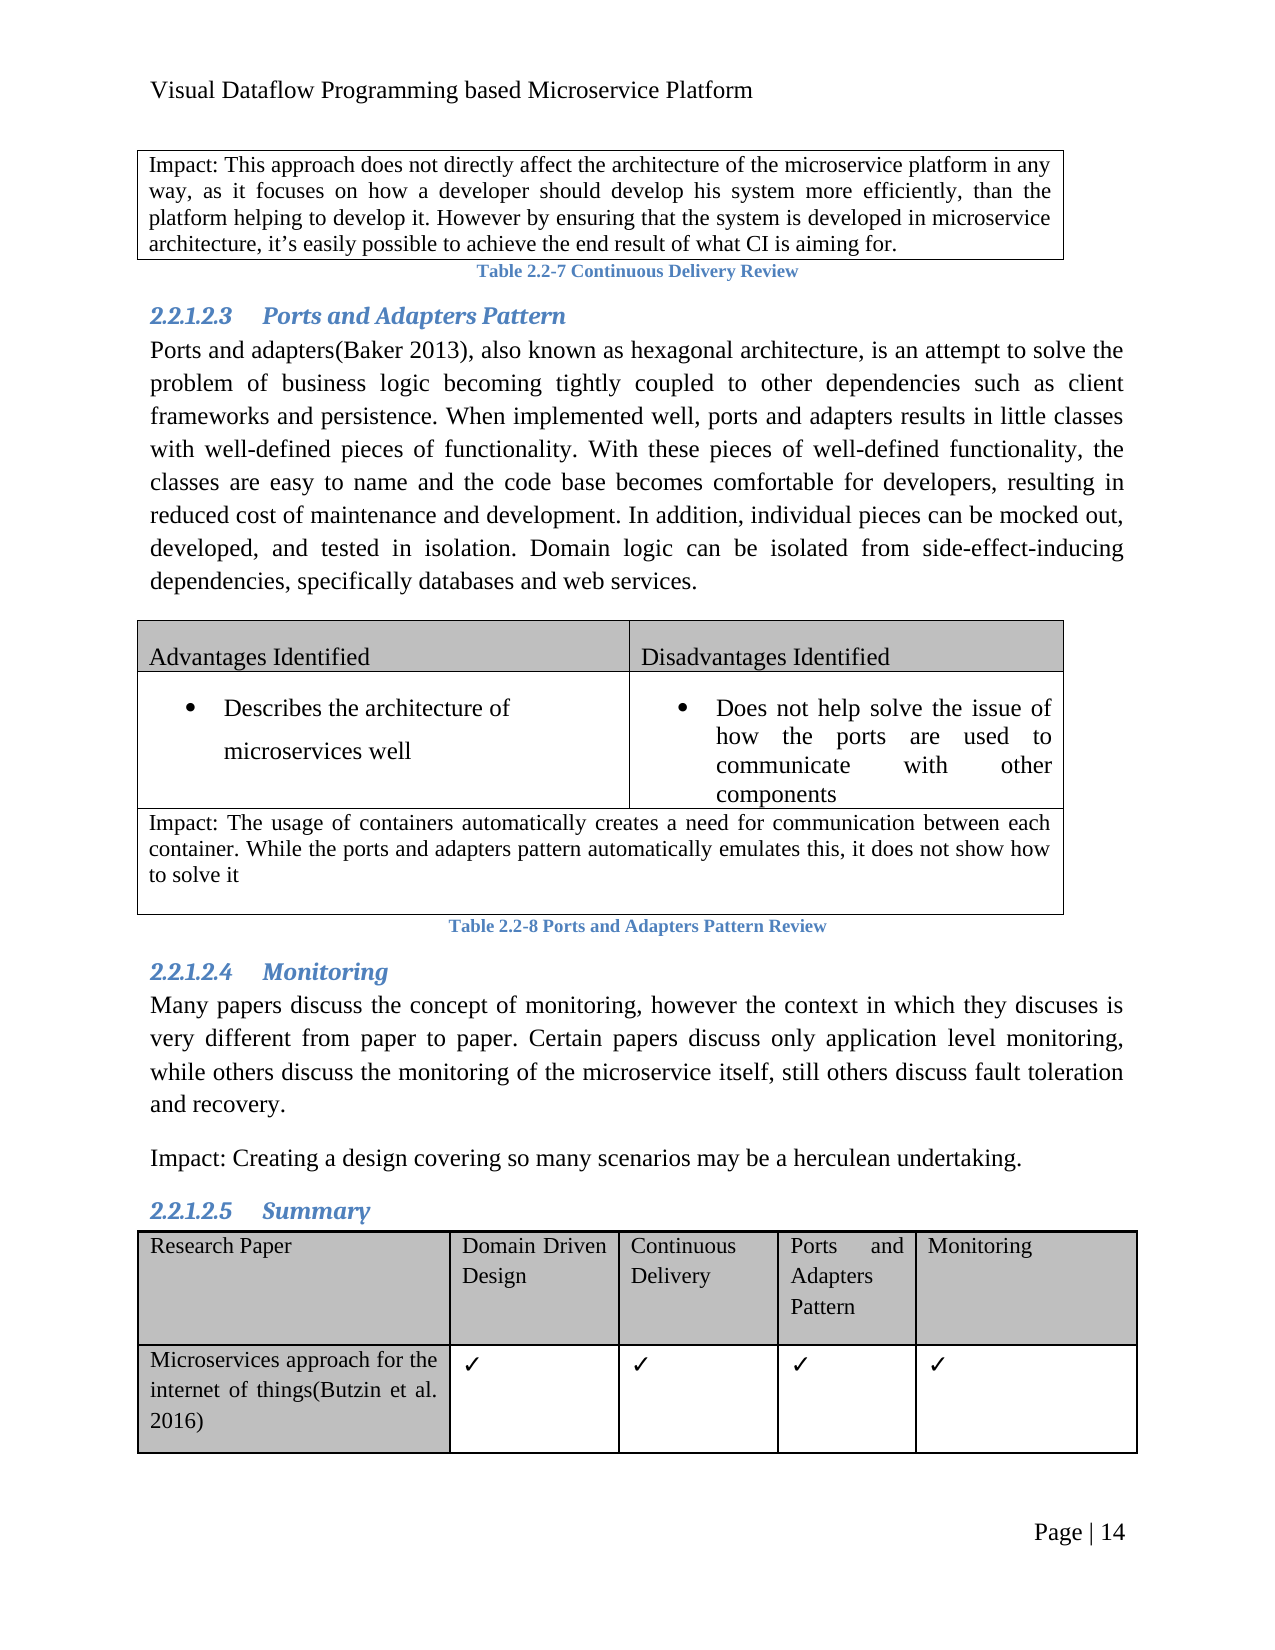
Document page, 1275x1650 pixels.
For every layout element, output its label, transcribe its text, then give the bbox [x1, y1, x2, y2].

table_cell ✓ [451, 1346, 618, 1452]
table_header Monitoring [917, 1233, 1136, 1344]
table_header Ports and Adapters Pattern [779, 1233, 915, 1344]
text Ports and adapters(Baker 2013), also known as hexagonal architecture, is an attempt to solve the problem of business logic becoming tightly coupled to other dependencies such as client frameworks and persistence. When implemented well, ports and adapters results in little classes with well-defined pieces of functionality. With these pieces of well-defined functionality, the classes are easy to name and the code base becomes comfortable for developers, resulting in reduced cost of maintenance and development. In addition, individual pieces can be mocked out, developed, and tested in isolation. Domain logic can be isolated from side-effect-inducing dependencies, specifically databases and web services. [150, 335, 1125, 595]
table_cell Microservices approach for the internet of things(Butzin et al. 2016) [139, 1346, 449, 1452]
table_cell Impact: The usage of containers automatically creates a need for communication between each container. While the ports and adapters pattern automatically emulates this, it does not show how to solve it [138, 809, 1063, 914]
table_header Advantages Identified [138, 621, 629, 671]
table_header Research Paper [139, 1233, 449, 1344]
subtitle Summary [150, 1197, 1125, 1226]
table_header Disadvantages Identified [630, 621, 1063, 671]
text Many papers discuss the concept of monitoring, however the context in which they discuses is very different from paper to paper. Certain papers discuss only application level monitoring, while others discuss the monitoring of the microservice itself, still others discuss fault toleration and recovery. [150, 991, 1125, 1118]
table_header Domain Driven Design [451, 1233, 618, 1344]
subtitle Monitoring [150, 957, 1125, 986]
table_cell ✓ [620, 1346, 777, 1452]
table_cell Does not help solve the issue of how the ports are used to communicate with other components [630, 672, 1063, 808]
table_cell Describes the architecture of microservices well [138, 672, 629, 808]
table_cell ✓ [917, 1346, 1136, 1452]
table_cell ✓ [779, 1346, 915, 1452]
subtitle Ports and Adapters Pattern [150, 302, 1125, 331]
text Impact: Creating a design covering so many scenarios may be a herculean undertaking. [150, 1143, 1125, 1172]
table_header Continuous Delivery [620, 1233, 777, 1344]
table_cell Impact: This approach does not directly affect the architecture of the microservice platform in any way, as it focuses on how a developer should develop his system more efficiently, than the platform helping to develop it. However by ensuring that the system is developed in microservice architecture, it’s easily possible to achieve the end result of what CI is aiming for. [138, 151, 1063, 259]
